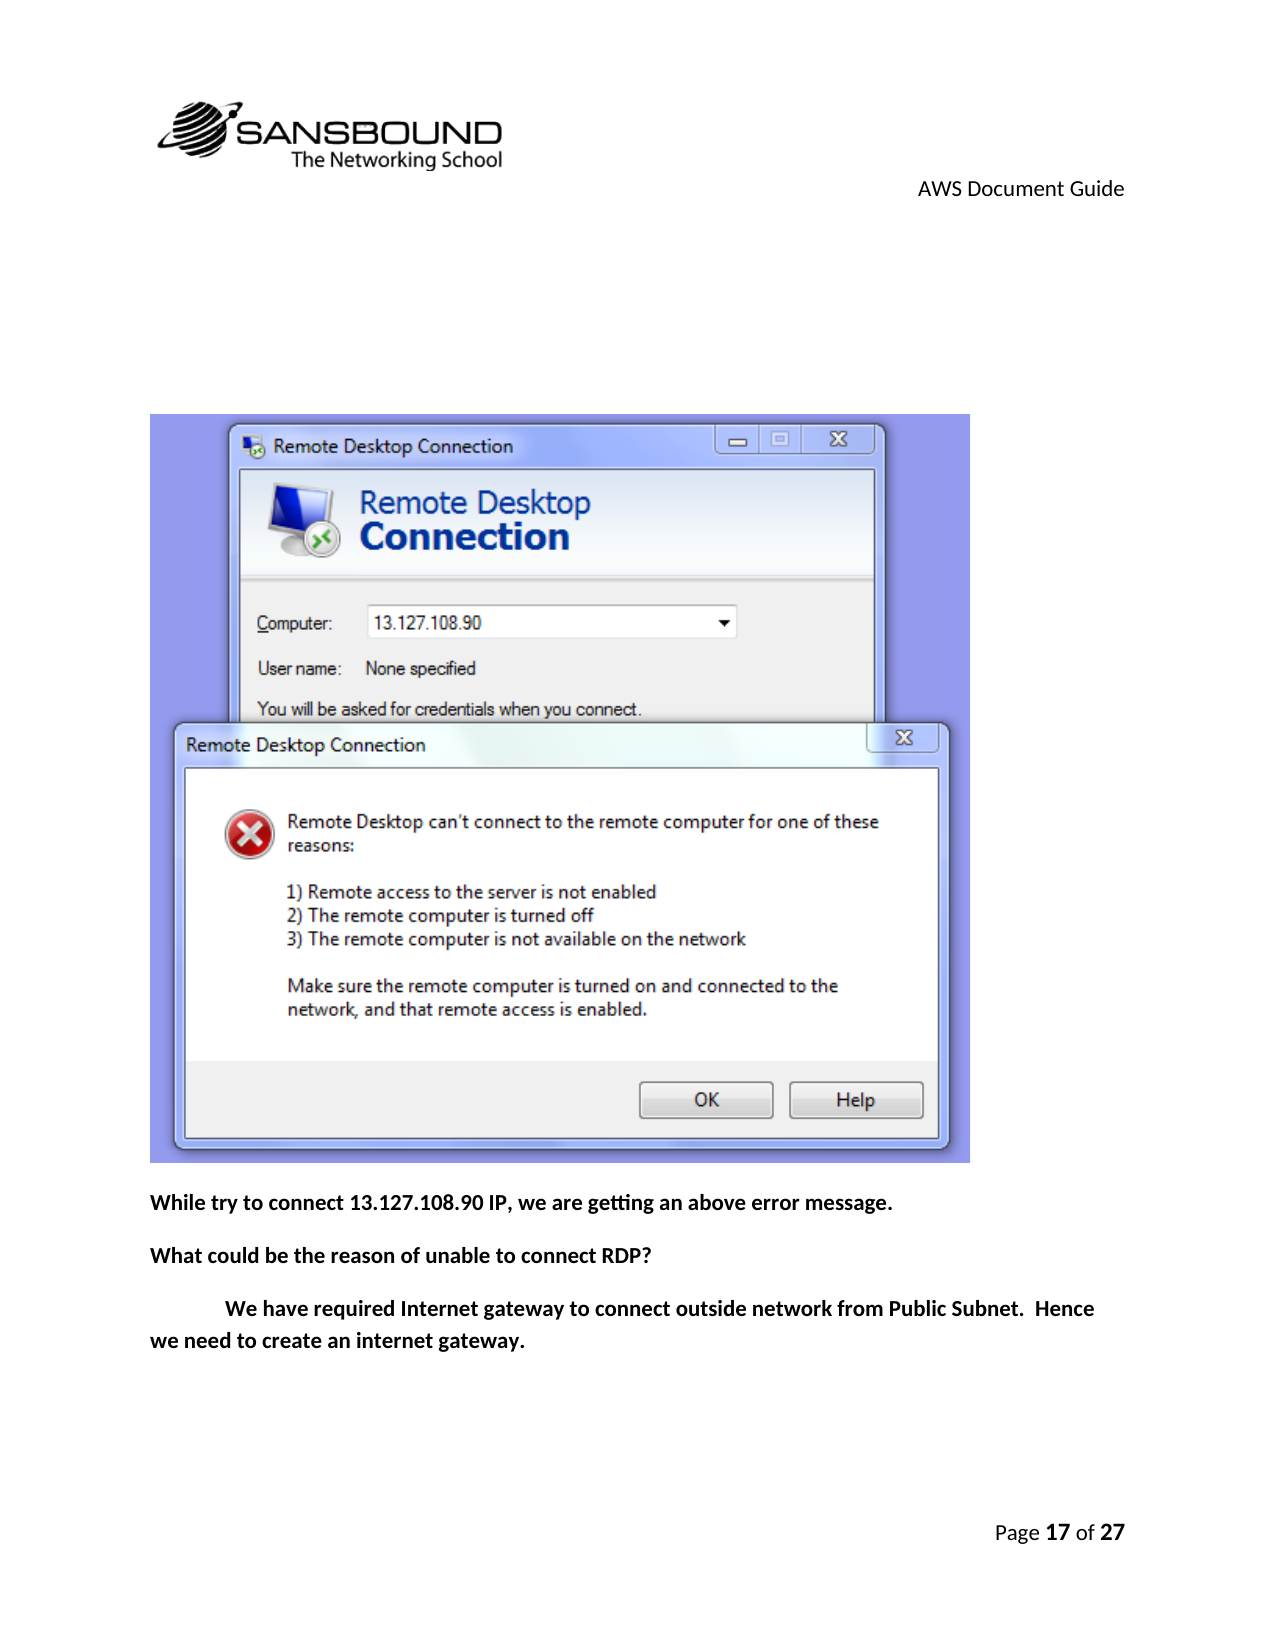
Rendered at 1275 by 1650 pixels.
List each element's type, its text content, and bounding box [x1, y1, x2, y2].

text While try to connect 13.127.108.90 IP, we are getting an above error message. [150, 1188, 1125, 1216]
text What could be the reason of unable to connect RDP? [150, 1241, 1125, 1269]
text We have required Internet gateway to connect outside network from Public Subnet. Hence we need to create an internet gateway. [150, 1294, 1125, 1354]
picture [150, 414, 971, 1163]
picture [150, 75, 514, 197]
